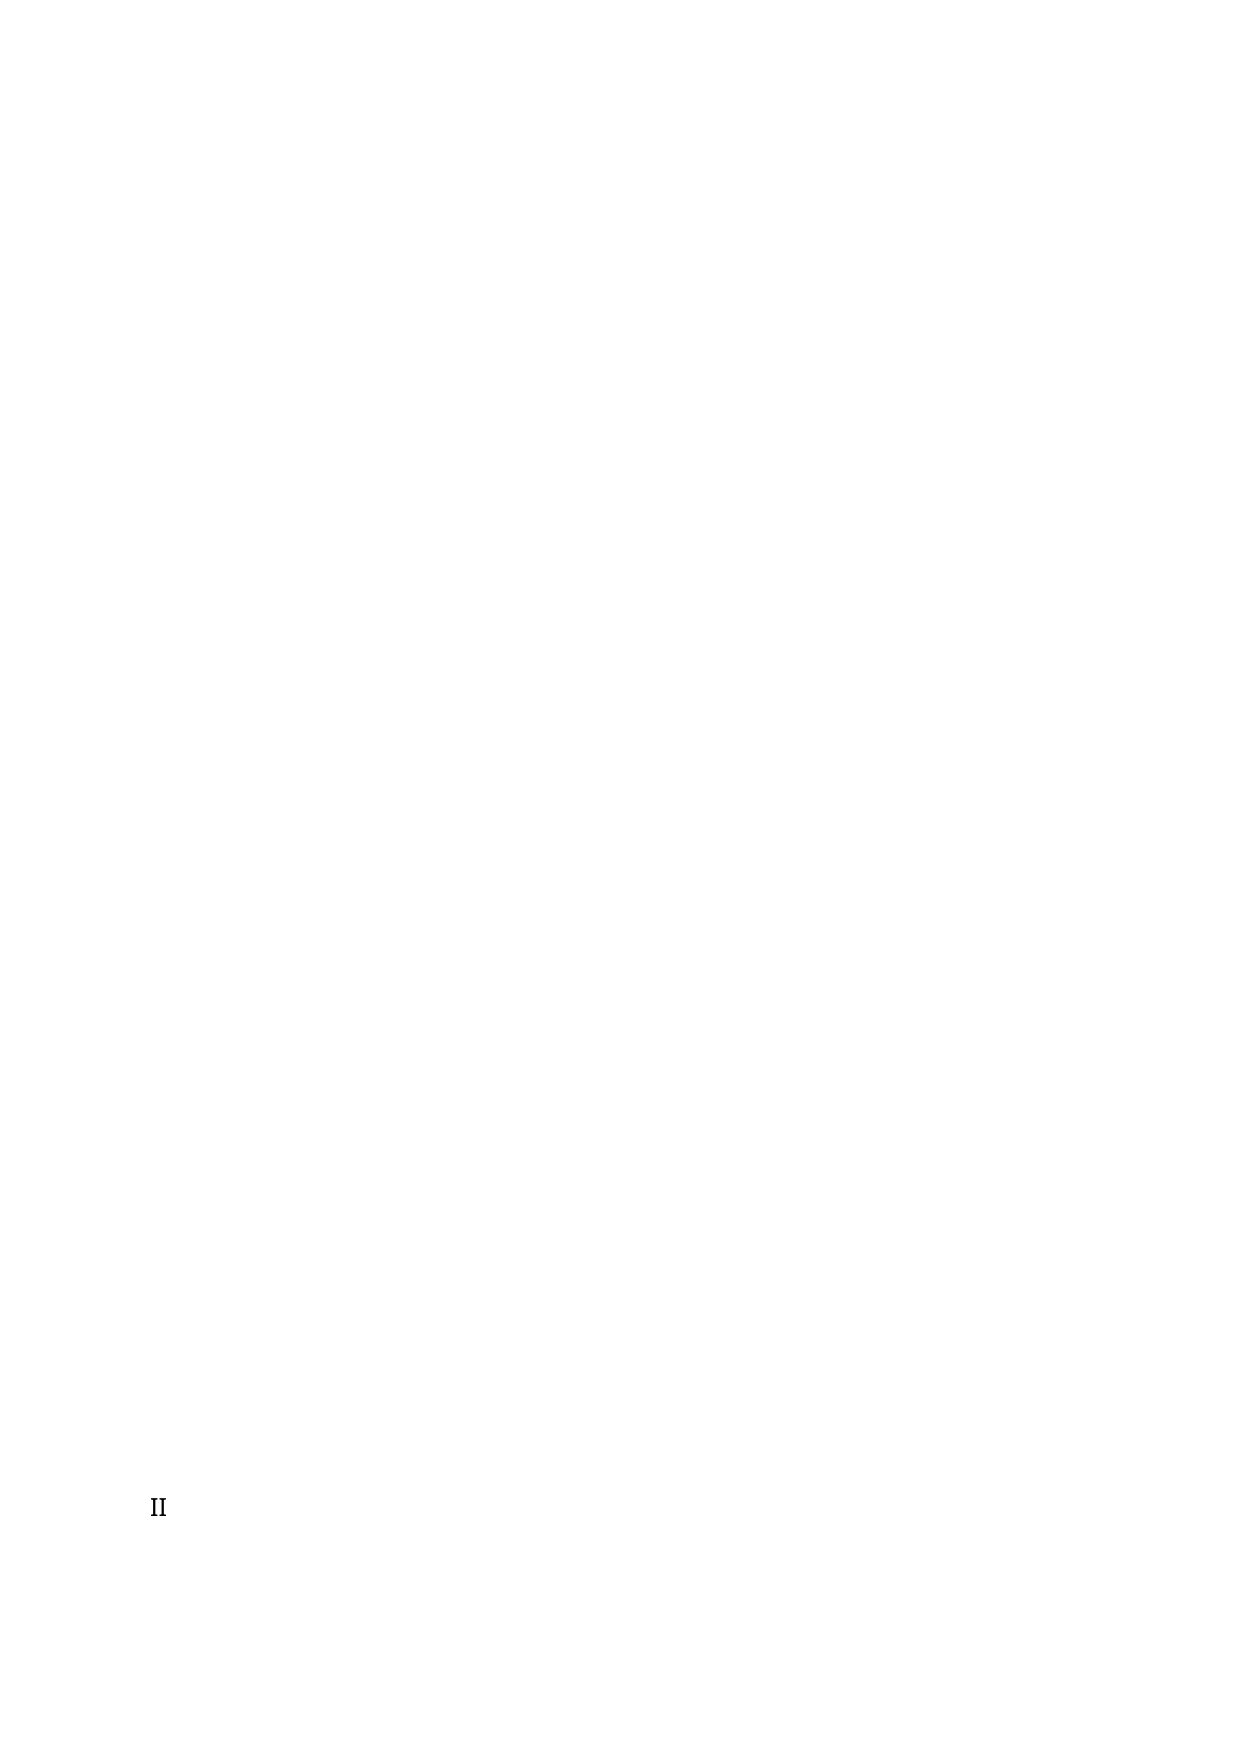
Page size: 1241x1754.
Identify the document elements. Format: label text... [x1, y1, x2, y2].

text II [150, 1490, 1090, 1524]
